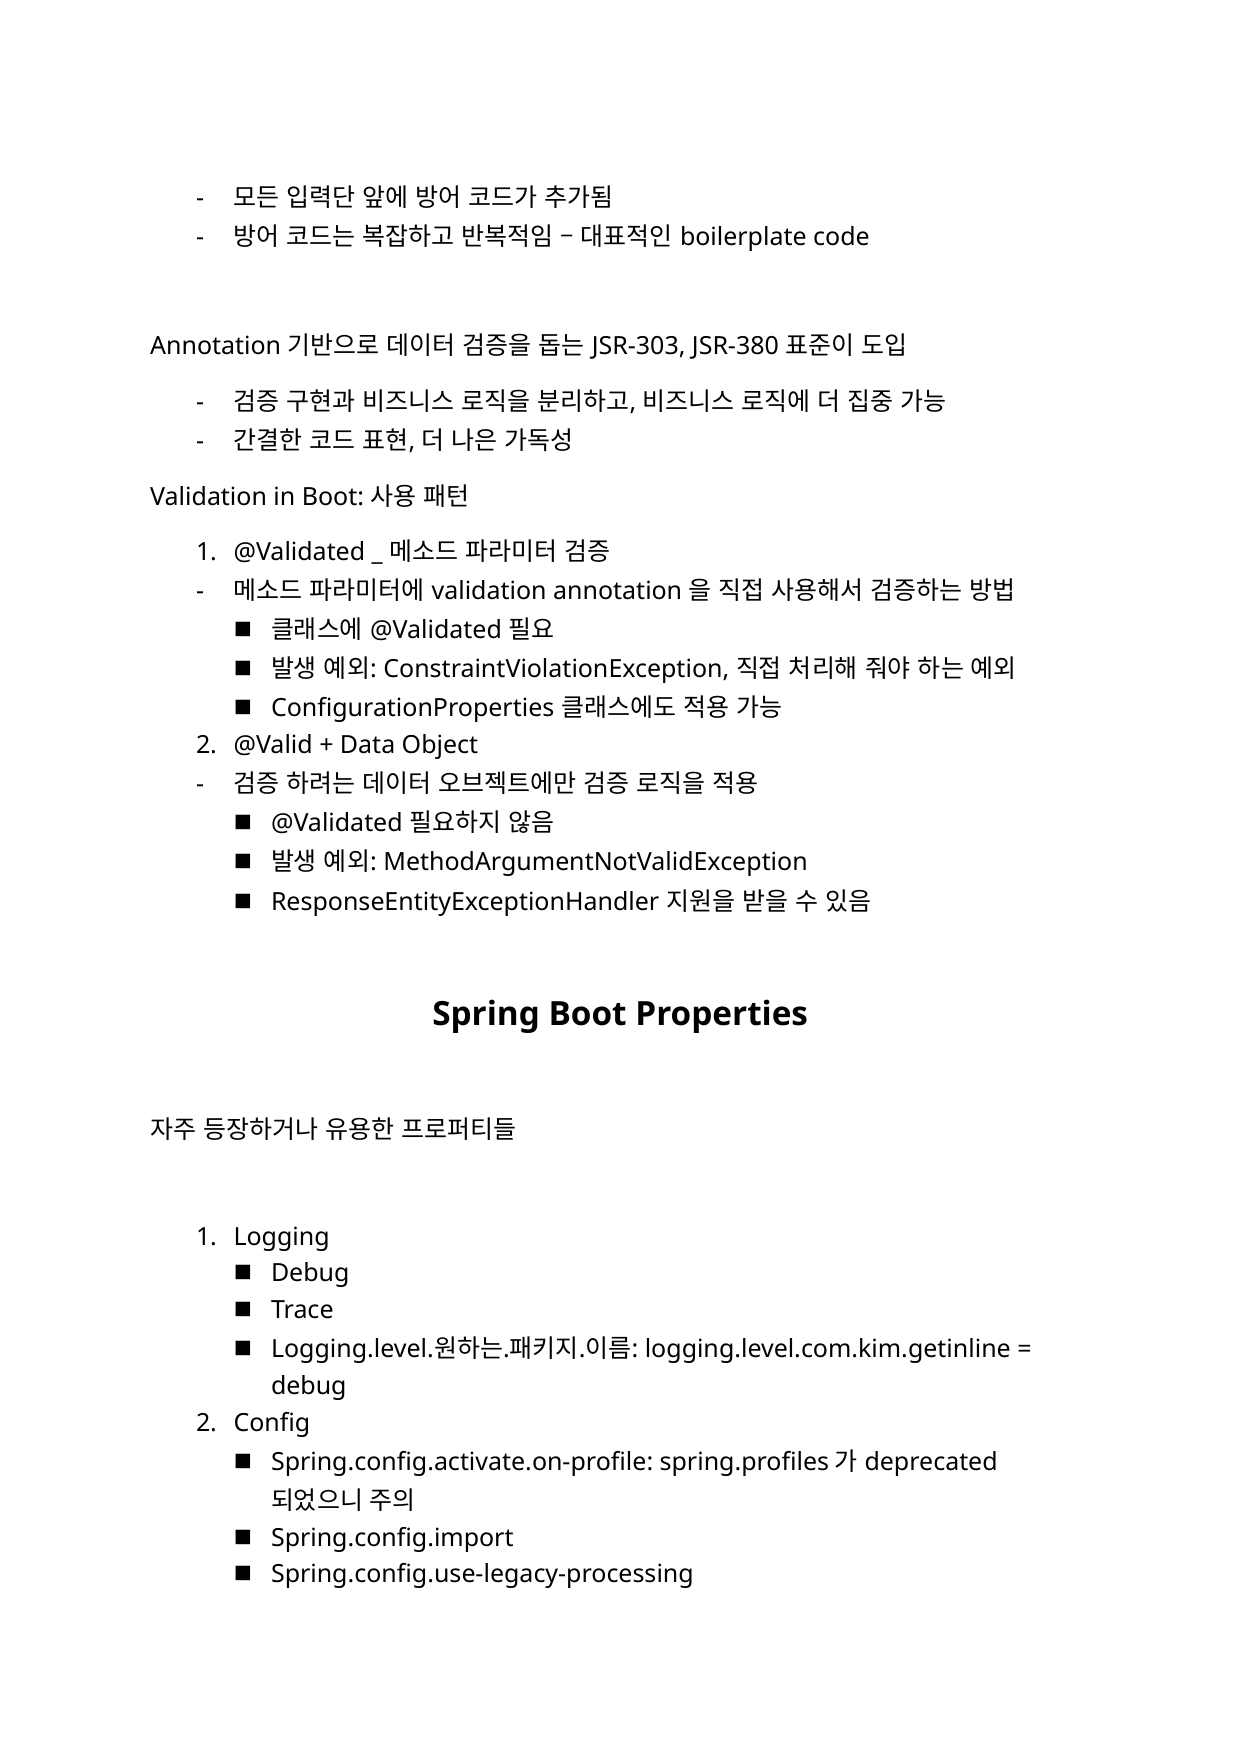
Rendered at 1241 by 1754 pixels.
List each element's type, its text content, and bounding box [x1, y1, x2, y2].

list Spring.config.activate.on-profile: spring.profiles가 deprecated 되었으니 주의 [233, 1441, 1090, 1516]
list 발생 예외: ConstraintViolationException, 직접 처리해 줘야 하는 예외 [233, 649, 1090, 685]
list 검증 하려는 데이터 오브젝트에만 검증 로직을 적용 [196, 764, 1090, 800]
list 검증 구현과 비즈니스 로직을 분리하고, 비즈니스 로직에 더 집중 가능 [196, 381, 1090, 417]
list @Valid + Data Object [196, 727, 1090, 761]
list 간결한 코드 표현, 더 나은 가독성 [196, 420, 1090, 456]
list Spring.config.import [233, 1519, 1090, 1553]
list @Validated _ 메소드 파라미터 검증 [196, 532, 1090, 568]
text Validation in Boot: 사용 패턴 [150, 476, 1090, 512]
list 클래스에 @Validated 필요 [233, 610, 1090, 646]
list ConfigurationProperties 클래스에도 적용 가능 [233, 688, 1090, 724]
list 메소드 파라미터에 validation annotation 을 직접 사용해서 검증하는 방법 [196, 571, 1090, 607]
list Config [196, 1404, 1090, 1438]
list ResponseEntityExceptionHandler 지원을 받을 수 있음 [233, 881, 1090, 917]
list 모든 입력단 앞에 방어 코드가 추가됨 [196, 177, 1090, 213]
text Spring Boot Properties [150, 990, 1090, 1036]
list Debug [233, 1255, 1090, 1289]
text Annotation 기반으로 데이터 검증을 돕는 JSR-303, JSR-380 표준이 도입 [150, 325, 1090, 362]
list 방어 코드는 복잡하고 반복적임 – 대표적인 boilerplate code [196, 216, 1090, 252]
list Trace [233, 1292, 1090, 1326]
text 자주 등장하거나 유용한 프로퍼티들 [150, 1109, 1090, 1145]
list Spring.config.use-legacy-processing [233, 1556, 1090, 1590]
list @Validated 필요하지 않음 [233, 803, 1090, 839]
list Logging.level.원하는.패키지.이름: logging.level.com.kim.getinline = debug [233, 1329, 1090, 1402]
list Logging [196, 1218, 1090, 1252]
list 발생 예외: MethodArgumentNotValidException [233, 842, 1090, 878]
